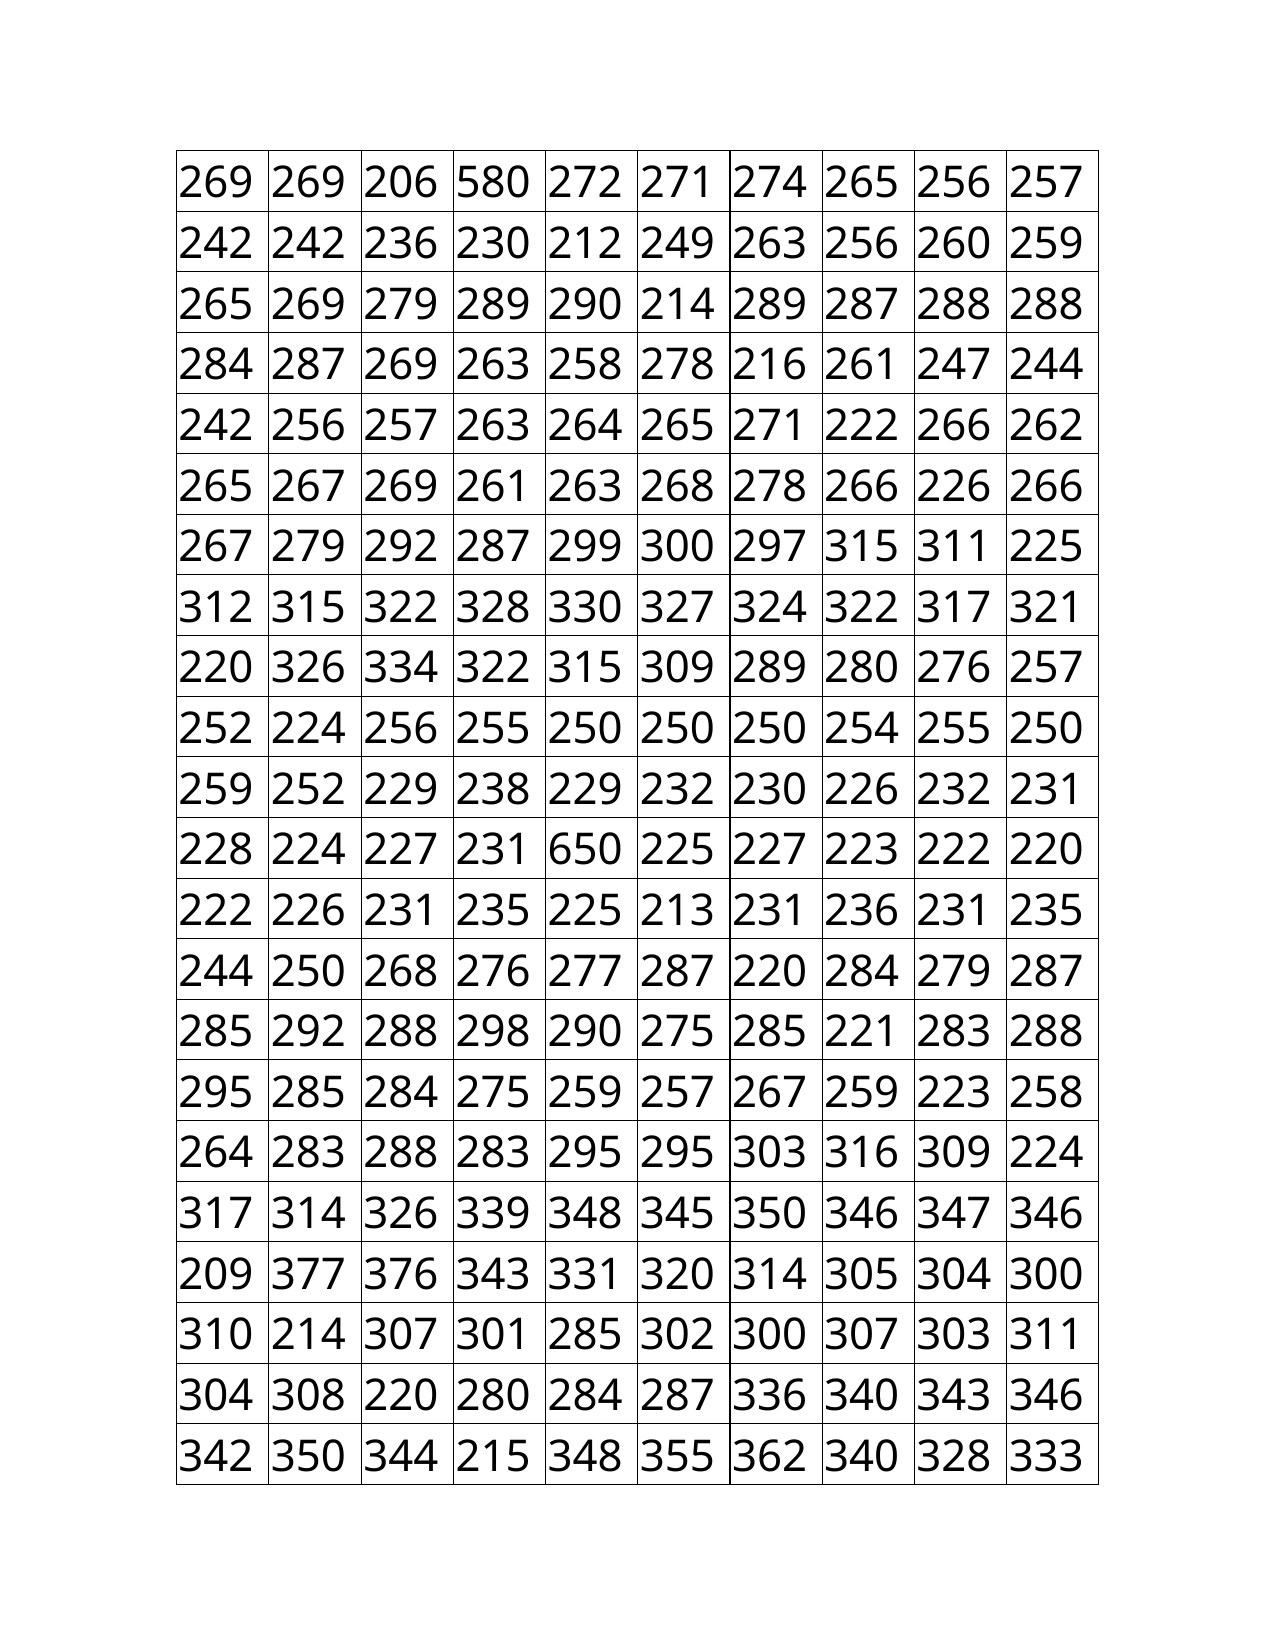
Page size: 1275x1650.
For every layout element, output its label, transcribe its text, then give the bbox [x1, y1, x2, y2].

table_cell 346 [1007, 1364, 1098, 1423]
table_cell 227 [731, 818, 822, 877]
table_cell 285 [177, 1000, 268, 1059]
table_cell 295 [546, 1121, 637, 1181]
table_cell 250 [269, 939, 361, 999]
table_cell 269 [269, 151, 361, 211]
table_cell 244 [177, 939, 268, 999]
table_cell 250 [1007, 697, 1098, 756]
table_cell 327 [638, 575, 729, 635]
table_cell 265 [177, 272, 268, 332]
table_cell 284 [823, 939, 914, 999]
table_cell 309 [915, 1121, 1006, 1181]
table_cell 650 [546, 818, 637, 877]
table_cell 290 [546, 1000, 637, 1059]
table_cell 317 [177, 1182, 268, 1241]
table_cell 287 [823, 272, 914, 332]
table_cell 304 [177, 1364, 268, 1423]
table_cell 256 [823, 212, 914, 271]
table_cell 283 [915, 1000, 1006, 1059]
table_cell 222 [915, 818, 1006, 877]
table_cell 263 [454, 394, 545, 453]
table_cell 249 [638, 212, 729, 271]
table_cell 307 [362, 1303, 453, 1362]
table_cell 225 [1007, 515, 1098, 574]
table_cell 242 [177, 394, 268, 453]
table_cell 314 [731, 1242, 822, 1302]
table_cell 213 [638, 879, 729, 938]
table_cell 288 [1007, 1000, 1098, 1059]
table_cell 268 [362, 939, 453, 999]
table_cell 259 [823, 1060, 914, 1120]
table_cell 315 [269, 575, 361, 635]
table_cell 276 [915, 636, 1006, 696]
table_cell 321 [1007, 575, 1098, 635]
table_cell 309 [638, 636, 729, 696]
table_cell 222 [823, 394, 914, 453]
table_cell 223 [823, 818, 914, 877]
table_cell 350 [731, 1182, 822, 1241]
table_cell 244 [1007, 333, 1098, 392]
table_cell 284 [362, 1060, 453, 1120]
table_cell 236 [362, 212, 453, 271]
table_cell 300 [1007, 1242, 1098, 1302]
table_cell 238 [454, 757, 545, 817]
table_cell 264 [546, 394, 637, 453]
table_cell 252 [269, 757, 361, 817]
table_cell 342 [177, 1424, 268, 1484]
table_cell 264 [177, 1121, 268, 1181]
table_cell 229 [362, 757, 453, 817]
table_cell 292 [269, 1000, 361, 1059]
table_cell 333 [1007, 1424, 1098, 1484]
table_cell 257 [1007, 151, 1098, 211]
table_cell 279 [915, 939, 1006, 999]
table_cell 215 [454, 1424, 545, 1484]
table_cell 315 [546, 636, 637, 696]
table_cell 242 [269, 212, 361, 271]
table_cell 580 [454, 151, 545, 211]
table_cell 283 [454, 1121, 545, 1181]
table_cell 278 [731, 454, 822, 514]
table_cell 300 [638, 515, 729, 574]
table_cell 232 [638, 757, 729, 817]
table_cell 300 [731, 1303, 822, 1362]
table_cell 308 [269, 1364, 361, 1423]
table_cell 344 [362, 1424, 453, 1484]
table_cell 256 [269, 394, 361, 453]
table_cell 254 [823, 697, 914, 756]
table_cell 322 [823, 575, 914, 635]
table_cell 235 [1007, 879, 1098, 938]
table_cell 377 [269, 1242, 361, 1302]
table_cell 284 [177, 333, 268, 392]
table_cell 310 [177, 1303, 268, 1362]
table_cell 259 [177, 757, 268, 817]
table_cell 315 [823, 515, 914, 574]
table_cell 225 [546, 879, 637, 938]
table_cell 230 [454, 212, 545, 271]
table_cell 288 [362, 1121, 453, 1181]
table_cell 236 [823, 879, 914, 938]
table_cell 269 [269, 272, 361, 332]
table_cell 224 [269, 697, 361, 756]
table_cell 287 [454, 515, 545, 574]
table_cell 347 [915, 1182, 1006, 1241]
table_cell 287 [638, 1364, 729, 1423]
table_cell 266 [1007, 454, 1098, 514]
table_cell 252 [177, 697, 268, 756]
table_cell 287 [638, 939, 729, 999]
table_cell 343 [915, 1364, 1006, 1423]
table_cell 255 [915, 697, 1006, 756]
table_cell 350 [269, 1424, 361, 1484]
table_cell 301 [454, 1303, 545, 1362]
table_cell 231 [1007, 757, 1098, 817]
table_cell 266 [915, 394, 1006, 453]
table_cell 231 [915, 879, 1006, 938]
table_cell 340 [823, 1424, 914, 1484]
table_cell 288 [915, 272, 1006, 332]
table_cell 328 [454, 575, 545, 635]
table_cell 274 [731, 151, 822, 211]
table_cell 267 [177, 515, 268, 574]
table_cell 265 [823, 151, 914, 211]
table_cell 328 [915, 1424, 1006, 1484]
table_cell 305 [823, 1242, 914, 1302]
table_cell 271 [731, 394, 822, 453]
table_cell 295 [638, 1121, 729, 1181]
table_cell 346 [1007, 1182, 1098, 1241]
table_cell 289 [454, 272, 545, 332]
table_cell 224 [269, 818, 361, 877]
table_cell 339 [454, 1182, 545, 1241]
table_cell 257 [1007, 636, 1098, 696]
table_cell 283 [269, 1121, 361, 1181]
table_cell 311 [1007, 1303, 1098, 1362]
table_cell 220 [362, 1364, 453, 1423]
table_cell 320 [638, 1242, 729, 1302]
table_cell 376 [362, 1242, 453, 1302]
table_cell 284 [546, 1364, 637, 1423]
table_cell 324 [731, 575, 822, 635]
table_cell 340 [823, 1364, 914, 1423]
table_cell 261 [454, 454, 545, 514]
table_cell 263 [454, 333, 545, 392]
table_cell 231 [731, 879, 822, 938]
table_cell 263 [546, 454, 637, 514]
table_cell 257 [638, 1060, 729, 1120]
table_cell 230 [731, 757, 822, 817]
table_cell 289 [731, 636, 822, 696]
table_cell 250 [638, 697, 729, 756]
table_cell 226 [269, 879, 361, 938]
table_cell 269 [362, 333, 453, 392]
table_cell 292 [362, 515, 453, 574]
table_cell 330 [546, 575, 637, 635]
table_cell 226 [823, 757, 914, 817]
table_cell 268 [638, 454, 729, 514]
table_cell 285 [546, 1303, 637, 1362]
table_cell 362 [731, 1424, 822, 1484]
table_cell 206 [362, 151, 453, 211]
table_cell 345 [638, 1182, 729, 1241]
table_cell 322 [454, 636, 545, 696]
table_cell 276 [454, 939, 545, 999]
table_cell 279 [362, 272, 453, 332]
table_cell 304 [915, 1242, 1006, 1302]
table_cell 256 [362, 697, 453, 756]
table_cell 229 [546, 757, 637, 817]
table_cell 220 [1007, 818, 1098, 877]
table_cell 231 [362, 879, 453, 938]
table_cell 290 [546, 272, 637, 332]
table_cell 267 [269, 454, 361, 514]
table_cell 348 [546, 1424, 637, 1484]
table_cell 278 [638, 333, 729, 392]
table_cell 256 [915, 151, 1006, 211]
table_cell 334 [362, 636, 453, 696]
table_cell 260 [915, 212, 1006, 271]
table_cell 316 [823, 1121, 914, 1181]
table_cell 212 [546, 212, 637, 271]
table_cell 269 [177, 151, 268, 211]
table_cell 262 [1007, 394, 1098, 453]
table_cell 220 [177, 636, 268, 696]
table_cell 242 [177, 212, 268, 271]
table_cell 303 [731, 1121, 822, 1181]
table_cell 285 [269, 1060, 361, 1120]
table_cell 302 [638, 1303, 729, 1362]
table_cell 228 [177, 818, 268, 877]
table_cell 231 [454, 818, 545, 877]
table_cell 247 [915, 333, 1006, 392]
table_cell 312 [177, 575, 268, 635]
table_cell 311 [915, 515, 1006, 574]
table_cell 235 [454, 879, 545, 938]
table_cell 221 [823, 1000, 914, 1059]
table_cell 287 [269, 333, 361, 392]
table_cell 214 [638, 272, 729, 332]
table_cell 298 [454, 1000, 545, 1059]
table_cell 257 [362, 394, 453, 453]
table_cell 258 [1007, 1060, 1098, 1120]
table_cell 259 [1007, 212, 1098, 271]
table_cell 261 [823, 333, 914, 392]
table_cell 287 [1007, 939, 1098, 999]
table_cell 216 [731, 333, 822, 392]
table_cell 224 [1007, 1121, 1098, 1181]
table_cell 288 [1007, 272, 1098, 332]
table_cell 288 [362, 1000, 453, 1059]
table_cell 275 [454, 1060, 545, 1120]
table_cell 280 [823, 636, 914, 696]
table_cell 322 [362, 575, 453, 635]
table_cell 279 [269, 515, 361, 574]
table_cell 277 [546, 939, 637, 999]
table_cell 214 [269, 1303, 361, 1362]
table_cell 299 [546, 515, 637, 574]
table_cell 226 [915, 454, 1006, 514]
table_cell 295 [177, 1060, 268, 1120]
table_cell 275 [638, 1000, 729, 1059]
table_cell 223 [915, 1060, 1006, 1120]
table_cell 285 [731, 1000, 822, 1059]
table_cell 326 [362, 1182, 453, 1241]
table_cell 250 [731, 697, 822, 756]
table_cell 259 [546, 1060, 637, 1120]
table_cell 266 [823, 454, 914, 514]
table_cell 209 [177, 1242, 268, 1302]
table_cell 314 [269, 1182, 361, 1241]
table_cell 258 [546, 333, 637, 392]
table_cell 232 [915, 757, 1006, 817]
table_cell 265 [638, 394, 729, 453]
table_cell 297 [731, 515, 822, 574]
table_cell 331 [546, 1242, 637, 1302]
table_cell 220 [731, 939, 822, 999]
table_cell 346 [823, 1182, 914, 1241]
table_cell 343 [454, 1242, 545, 1302]
table_cell 303 [915, 1303, 1006, 1362]
table_cell 326 [269, 636, 361, 696]
table_cell 225 [638, 818, 729, 877]
table_cell 272 [546, 151, 637, 211]
table_cell 222 [177, 879, 268, 938]
table_cell 289 [731, 272, 822, 332]
table_cell 267 [731, 1060, 822, 1120]
table_cell 269 [362, 454, 453, 514]
table_cell 227 [362, 818, 453, 877]
table_cell 355 [638, 1424, 729, 1484]
table_cell 307 [823, 1303, 914, 1362]
table_cell 271 [638, 151, 729, 211]
table_cell 250 [546, 697, 637, 756]
table_cell 255 [454, 697, 545, 756]
table_cell 336 [731, 1364, 822, 1423]
table_cell 348 [546, 1182, 637, 1241]
table_cell 265 [177, 454, 268, 514]
table_cell 263 [731, 212, 822, 271]
table_cell 317 [915, 575, 1006, 635]
table_cell 280 [454, 1364, 545, 1423]
